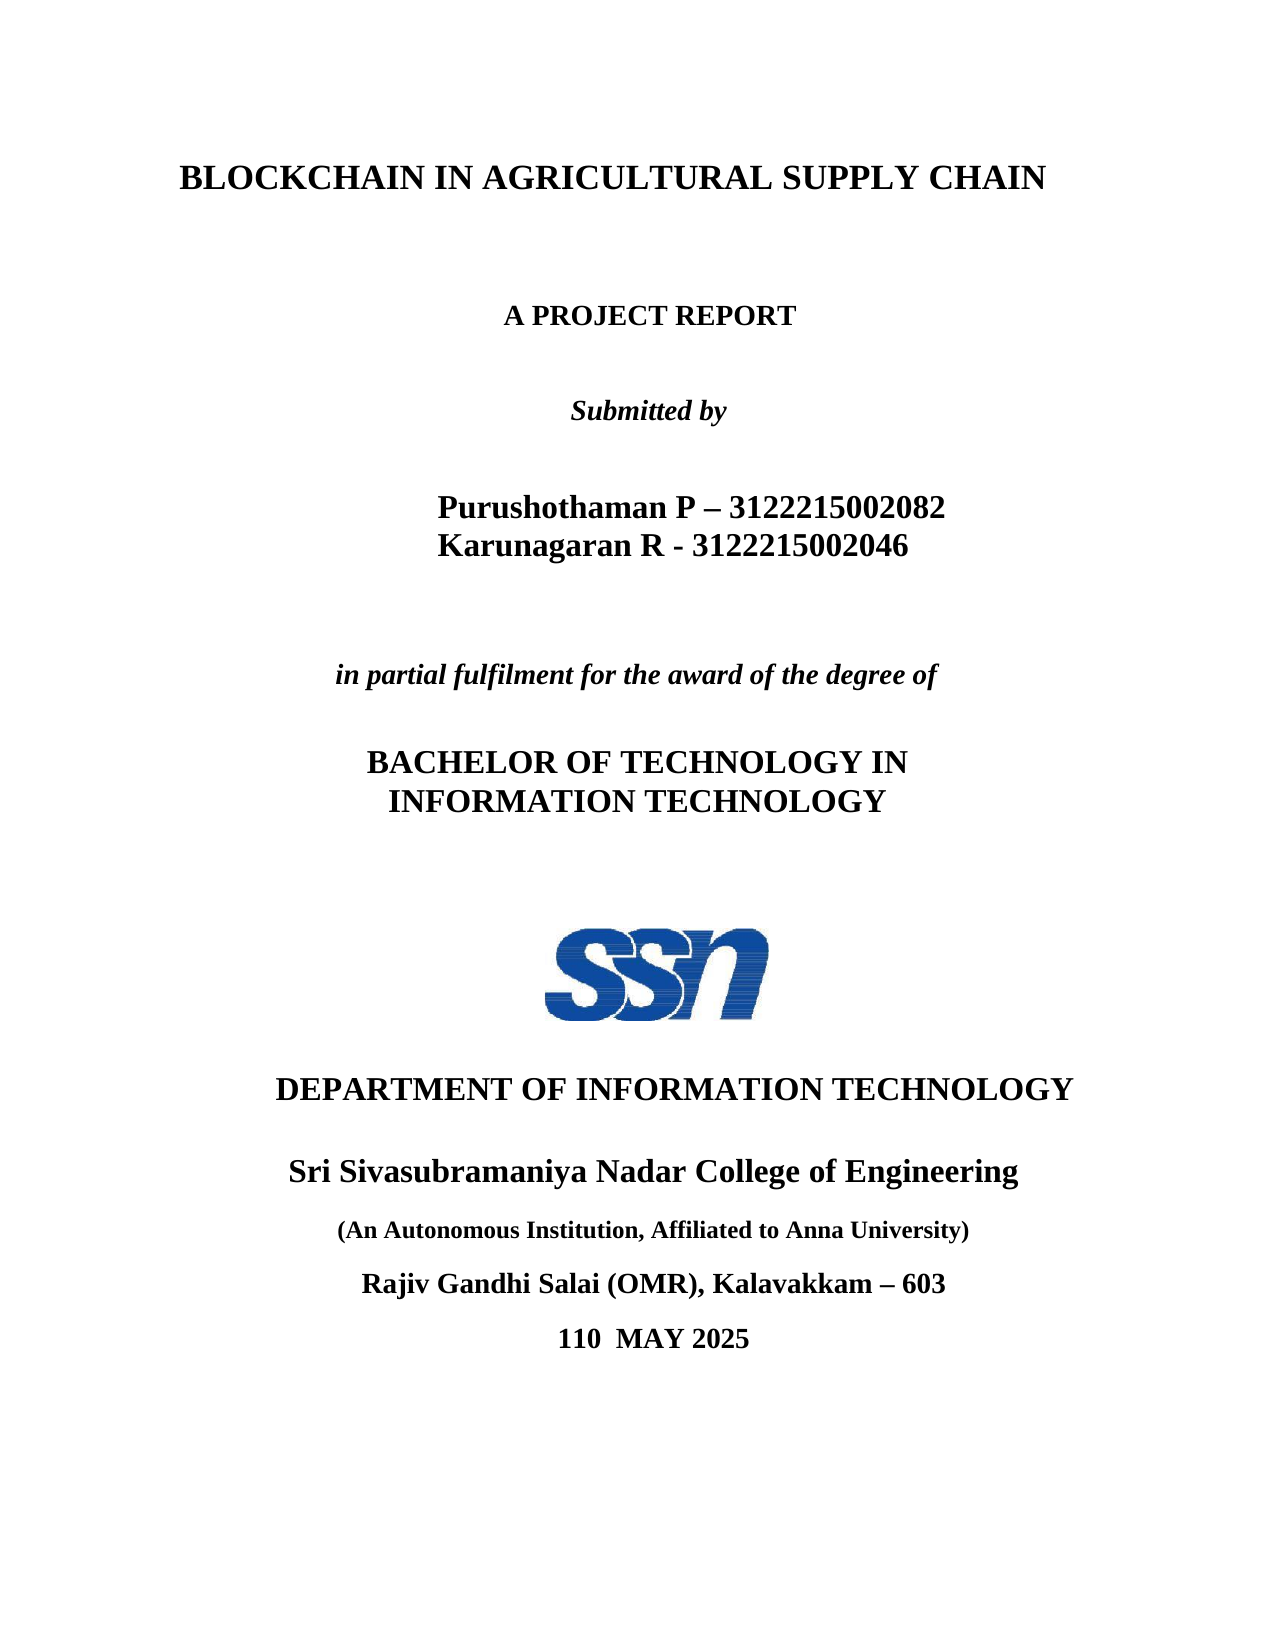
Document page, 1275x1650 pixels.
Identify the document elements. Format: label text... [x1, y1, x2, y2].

text BLOCKCHAIN IN AGRICULTURAL SUPPLY CHAIN [179, 156, 1121, 197]
text Sri Sivasubramaniya Nadar College of Engineering [288, 1151, 1019, 1190]
text BACHELOR OF TECHNOLOGY IN [179, 742, 1096, 781]
text INFORMATION TECHNOLOGY [179, 781, 1096, 819]
text DEPARTMENT OF INFORMATION TECHNOLOGY [179, 1069, 1096, 1107]
text (An Autonomous Institution, Affiliated to Anna University) Rajiv Gandhi Salai (OMR), Kalavakkam – 603 110 MAY 2025 [337, 1216, 970, 1355]
text Purushothaman P – 3122215002082 [179, 487, 1096, 525]
text Submitted by [179, 393, 1121, 427]
text A PROJECT REPORT [179, 298, 1121, 331]
picture [544, 928, 769, 1021]
text Karunagaran R - 3122215002046 [179, 525, 1096, 564]
text in partial fulfilment for the award of the degree of [179, 657, 1096, 691]
